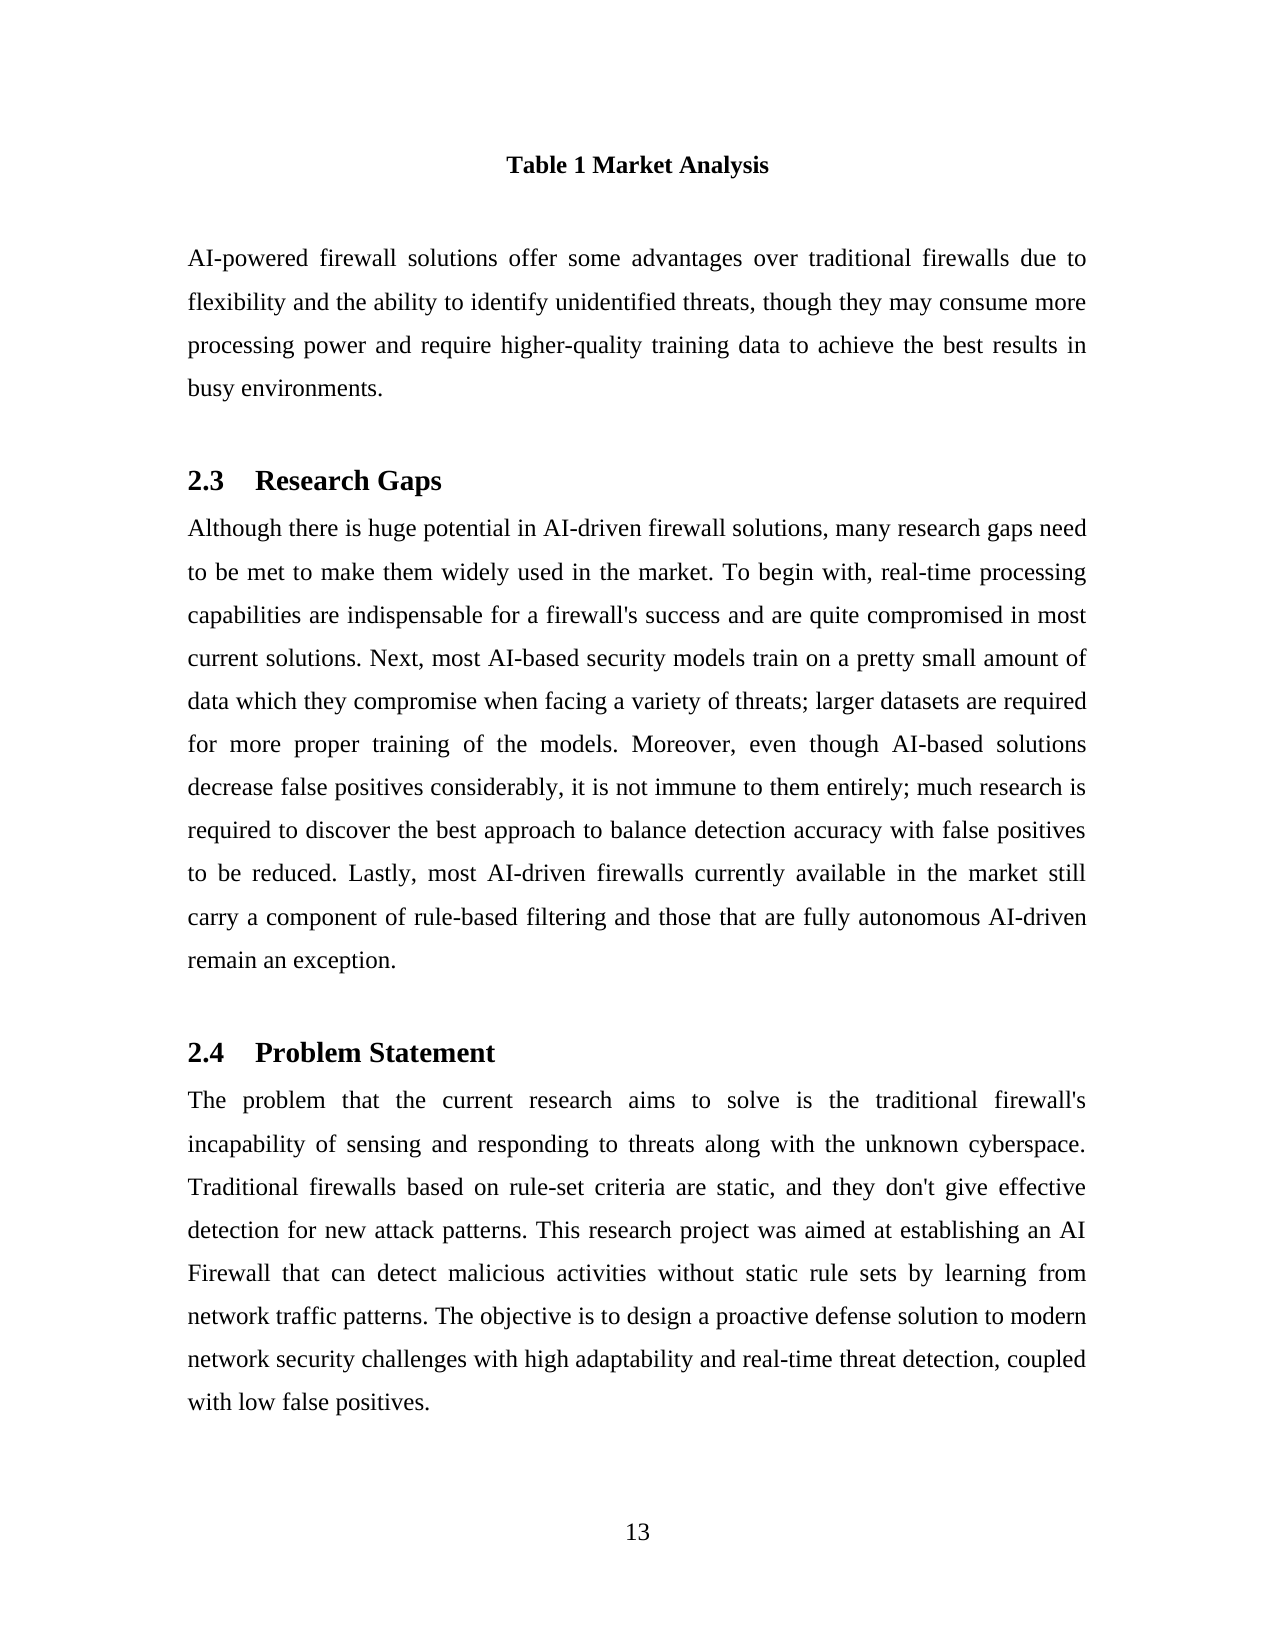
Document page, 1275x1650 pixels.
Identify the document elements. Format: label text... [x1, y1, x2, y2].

text Although there is huge potential in AI-driven firewall solutions, many research gaps need to be met to make them widely used in the market. To begin with, real-time processing capabilities are indispensable for a firewall's success and are quite compromised in most current solutions. Next, most AI-based security models train on a pretty small amount of data which they compromise when facing a variety of threats; larger datasets are required for more proper training of the models. Moreover, even though AI-based solutions decrease false positives considerably, it is not immune to them entirely; much research is required to discover the best approach to balance detection accuracy with false positives to be reduced. Lastly, most AI-driven firewalls currently available in the market still carry a component of rule-based filtering and those that are fully autonomous AI-driven remain an exception. [187, 513, 1087, 973]
text Table 1 Market Analysis [187, 150, 1087, 179]
subtitle Research Gaps [187, 463, 1087, 497]
subtitle Problem Statement [187, 1035, 1087, 1069]
text The problem that the current research aims to solve is the traditional firewall's incapability of sensing and responding to threats along with the unknown cyberspace. Traditional firewalls based on rule-set criteria are static, and they don't give effective detection for new attack patterns. This research project was aimed at establishing an AI Firewall that can detect malicious activities without static rule sets by learning from network traffic patterns. The objective is to design a proactive defense solution to modern network security challenges with high adaptability and real-time threat detection, coupled with low false positives. [187, 1086, 1087, 1416]
text AI-powered firewall solutions offer some advantages over traditional firewalls due to flexibility and the ability to identify unidentified threats, though they may consume more processing power and require higher-quality training data to achieve the best results in busy environments. [187, 243, 1087, 402]
